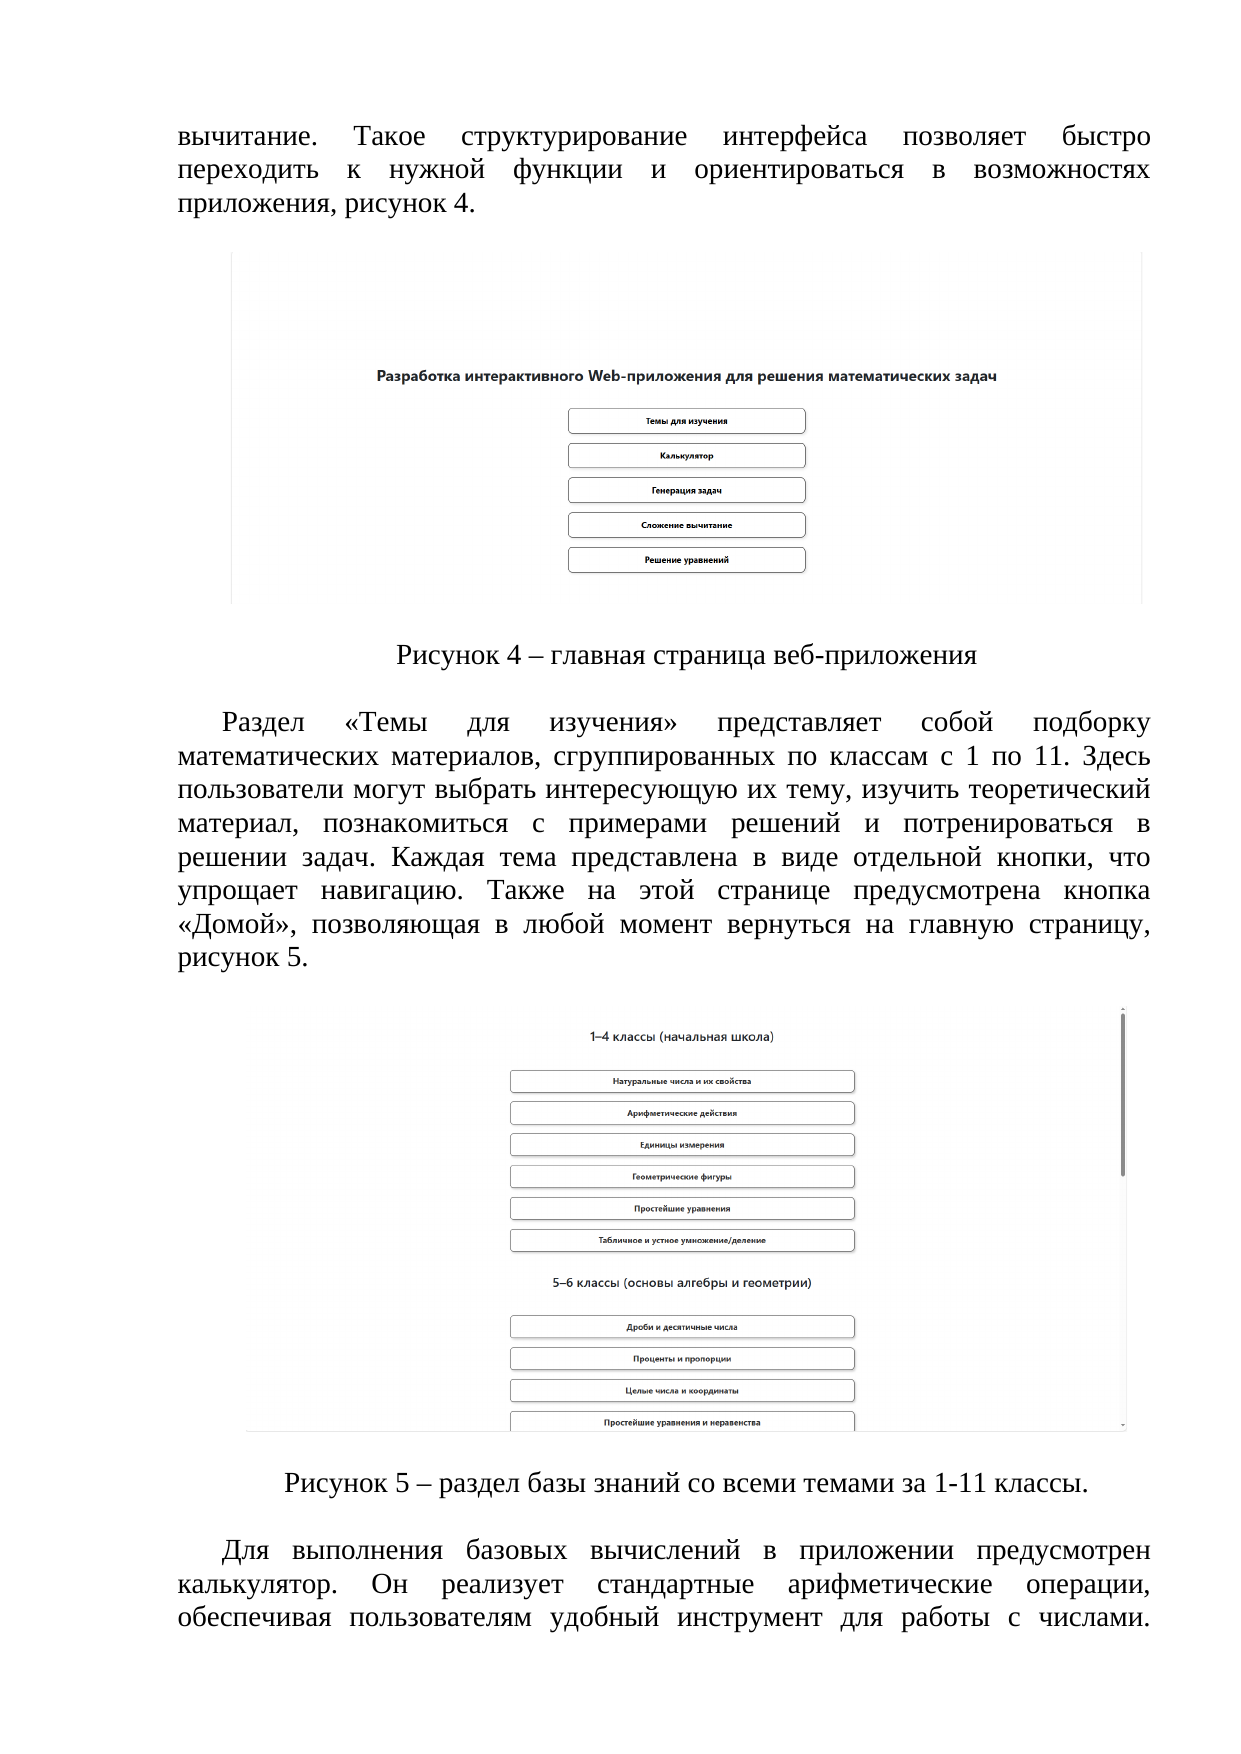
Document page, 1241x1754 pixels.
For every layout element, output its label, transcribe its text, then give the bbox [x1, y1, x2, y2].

list Раздел «Темы для изучения» представляет собой подборку математических материалов, сгруппированных по классам с 1 по 11. Здесь пользователи могут выбрать интересующую их тему, изучить теоретический материал, познакомиться с примерами решений и потренироваться в решении задач. Каждая тема представлена в виде отдельной кнопки, что упрощает навигацию. Также на этой странице предусмотрена кнопка «Домой», позволяющая в любой момент вернуться на главную страницу, рисунок 5. [177, 704, 1152, 973]
picture [246, 1006, 1128, 1432]
list Рисунок 4 – главная страница веб-приложения [177, 637, 1152, 671]
picture [230, 252, 1143, 604]
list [177, 118, 1152, 219]
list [177, 1532, 1152, 1633]
list Рисунок 5 – раздел базы знаний со всеми темами за 1-11 классы. [177, 1465, 1152, 1499]
